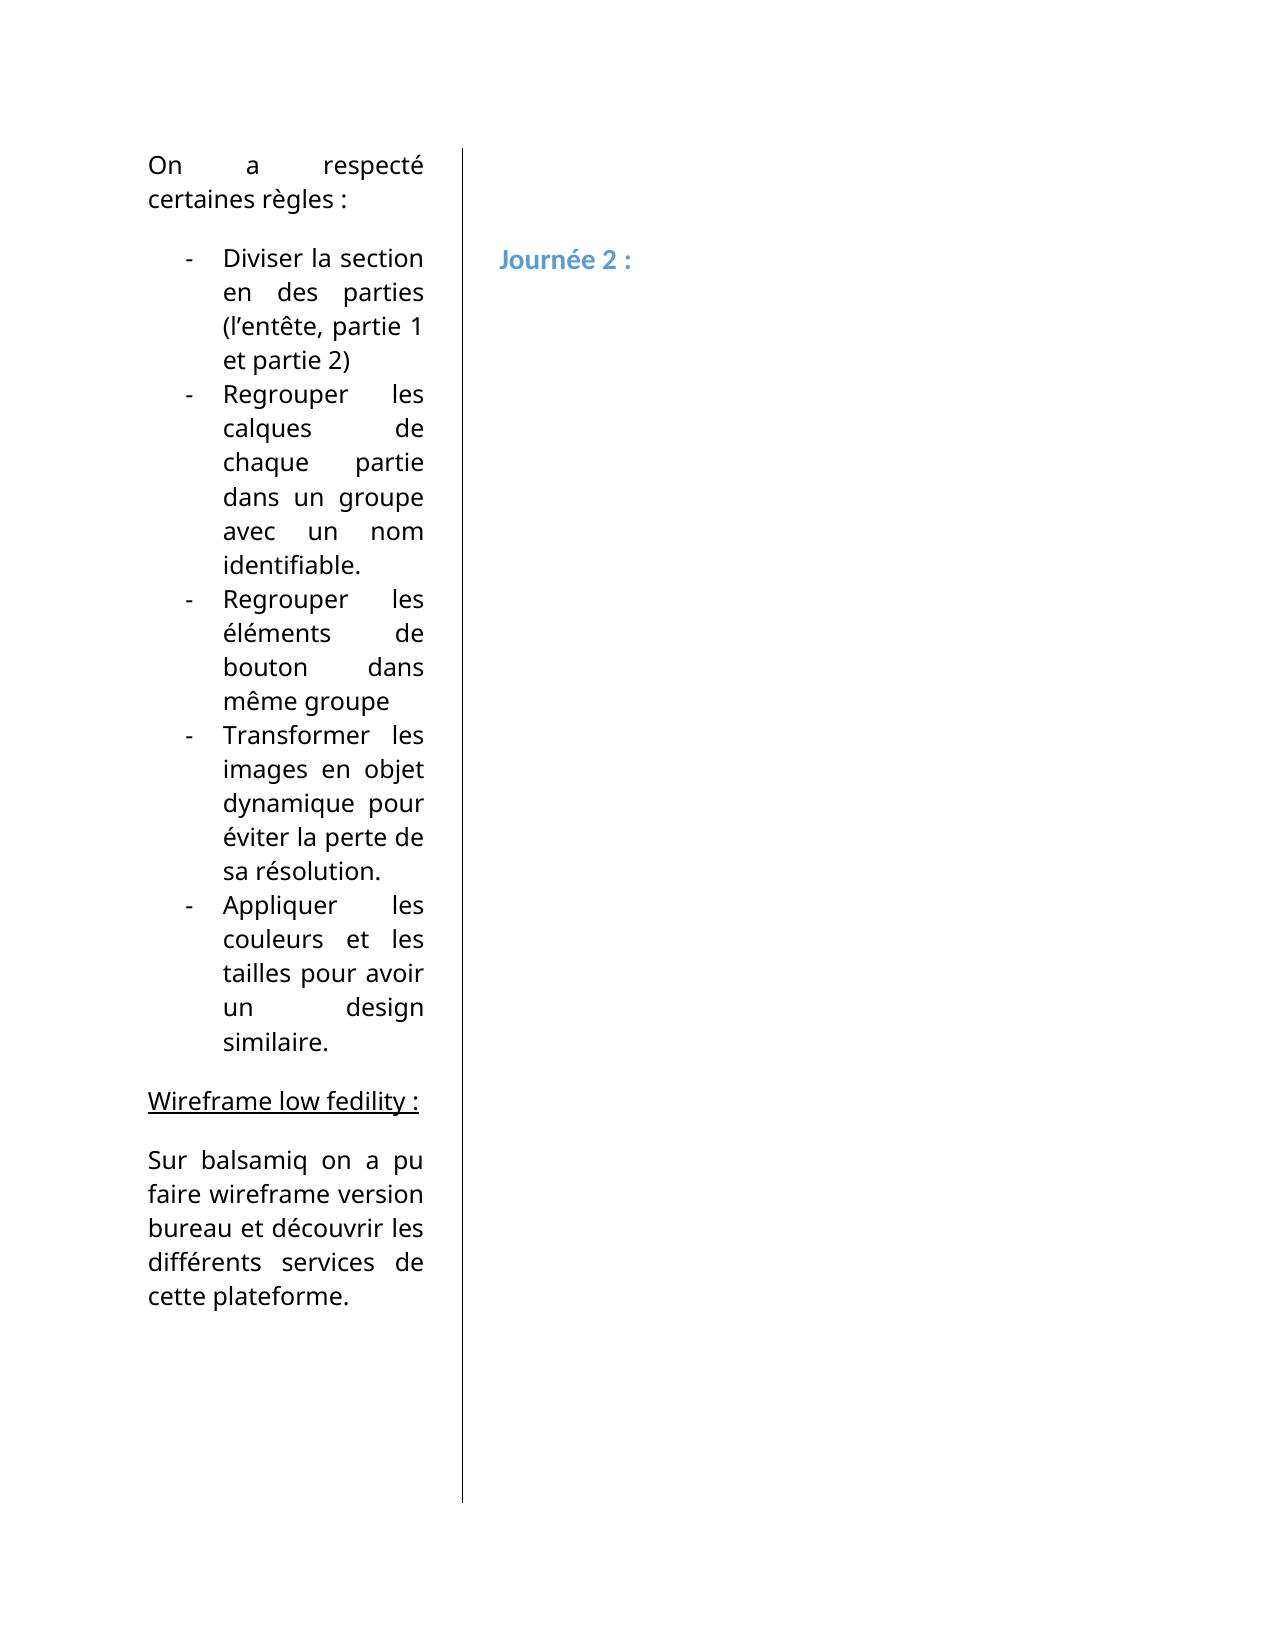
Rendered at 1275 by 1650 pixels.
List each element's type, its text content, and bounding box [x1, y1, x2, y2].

list Transformer les images en objet dynamique pour éviter la perte de sa résolution. [185, 718, 424, 888]
text On a respecté certaines règles : [148, 148, 424, 216]
list Appliquer les couleurs et les tailles pour avoir un design similaire. [185, 888, 424, 1058]
text Journée 2 : [499, 241, 1127, 276]
text Sur balsamiq on a pu faire wireframe version bureau et découvrir les différents services de cette plateforme. [148, 1142, 424, 1313]
list Regrouper les éléments de bouton dans même groupe [185, 581, 424, 718]
list Diviser la section en des parties (l’entête, partie 1 et partie 2) [185, 241, 424, 377]
text Wireframe low fedility : [148, 1083, 424, 1117]
list Regrouper les calques de chaque partie dans un groupe avec un nom identifiable. [185, 377, 424, 581]
